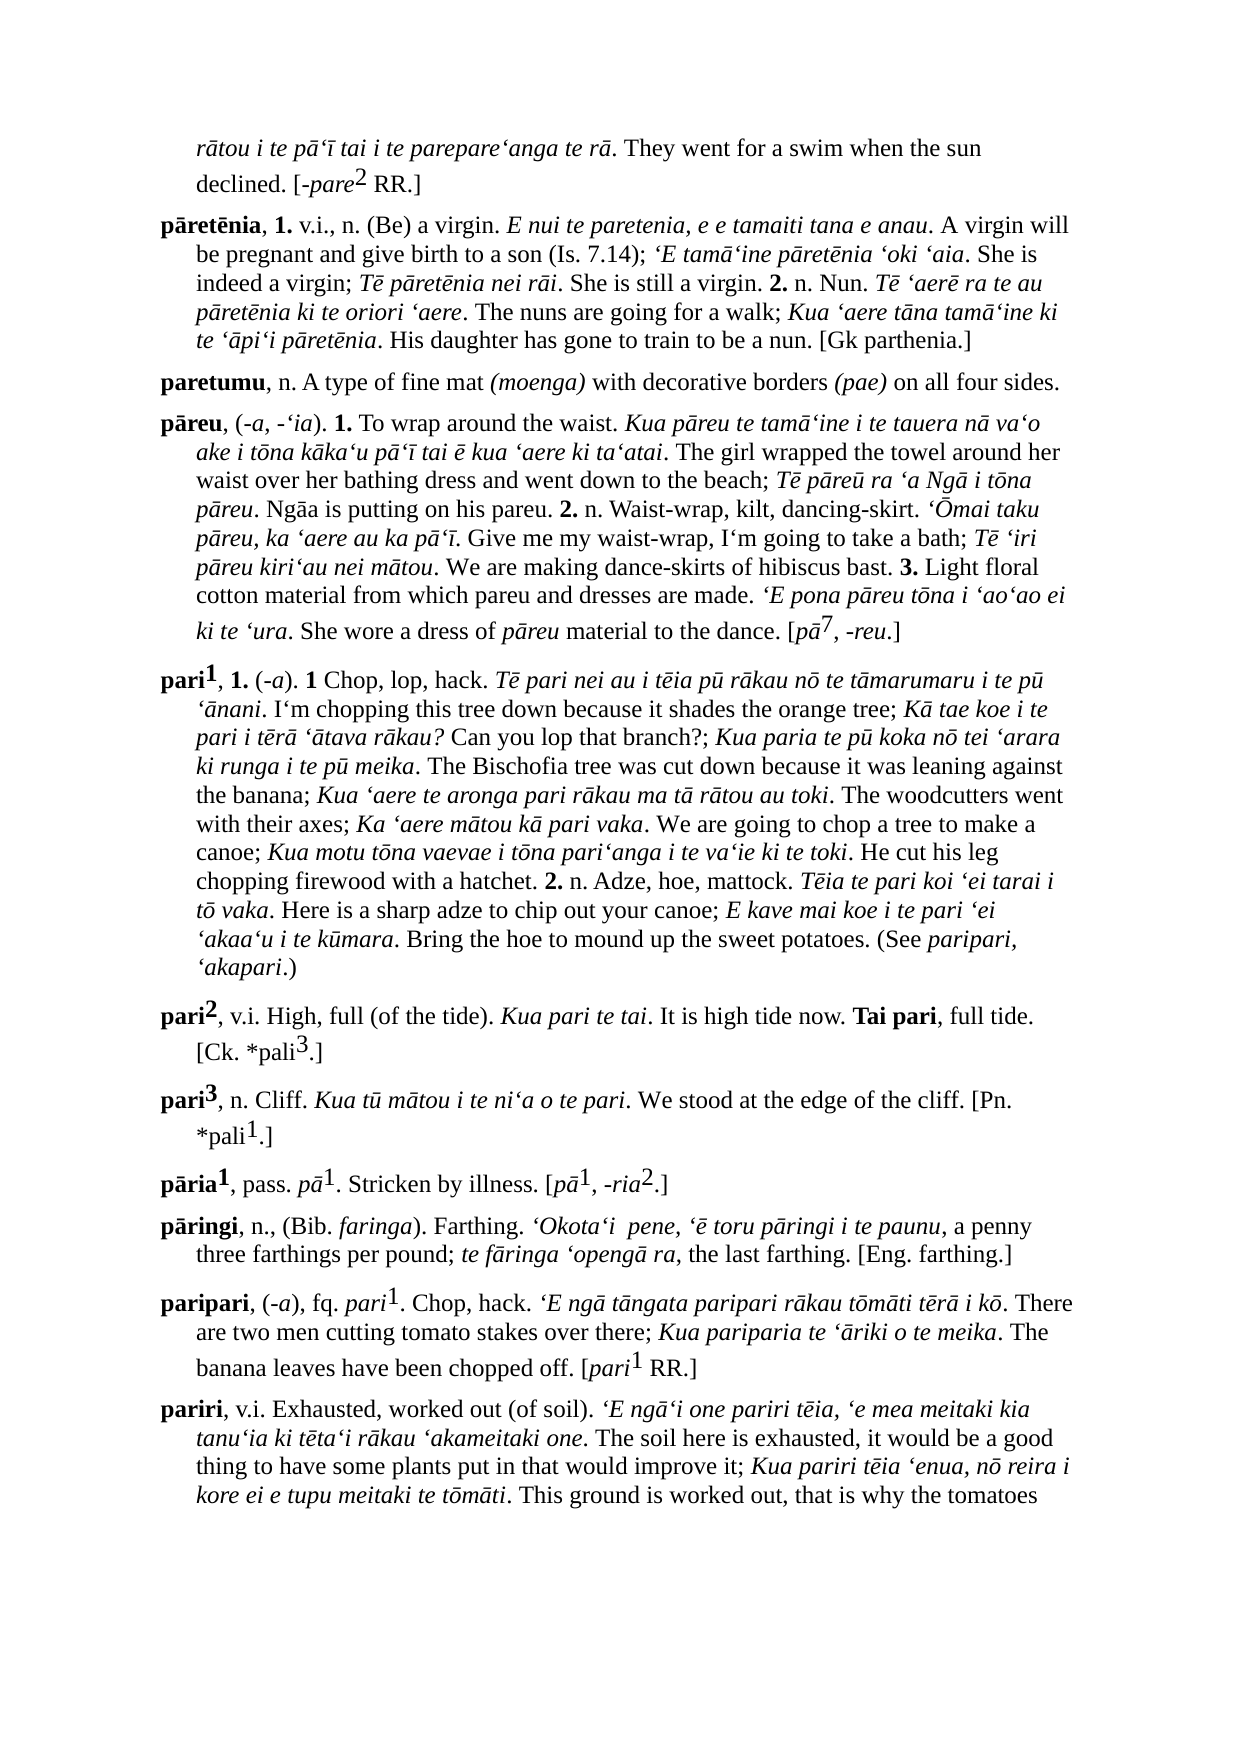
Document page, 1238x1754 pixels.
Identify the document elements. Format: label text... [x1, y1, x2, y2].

text pari2, v.i. High, full (of the tide). Kua pari te tai. it is high tide now. Tai pari, full tide. [Ck. *pali3.] [160, 994, 1077, 1066]
text pāreu, (-a, -‘ia). 1. To wrap around the waist. Kua pāreu te tamā‘ine i te tauera nā va‘o ake i tōna kāka‘u pā‘ī tai ē kua ‘aere ki ta‘atai. the girl wrapped the towel around her waist over her bathing dress and went down to the beach; tē pāreū ra ‘a Ngā i tōna pāreu. Ngāa is putting on his pareu. 2. n. Waist-wrap, kilt, dancing-skirt. ‘Ōmai taku pāreu, ka ‘aere au ka pā‘ī. give me my waist-wrap, I‘m going to take a bath; tē ‘iri pāreu kiri‘au nei mātou. we are making dance-skirts of hibiscus bast. 3. Light floral cotton material from which pareu and dresses are made. ‘E pona pāreu tōna i ‘ao‘ao ei ki te ‘ura. she wore a dress of pāreu material to the dance. [pā7, -reu.] [160, 408, 1077, 645]
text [160, 133, 1077, 198]
text paretumu, n. A type of fine mat (moenga) with decorative borders (pae) on all four sides. [160, 367, 1077, 396]
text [160, 1394, 1077, 1509]
text pāria1, pass. pā1. Stricken by illness. [pā1, -ria2.] [160, 1162, 1077, 1198]
text paripari, (-a), fq. pari1. Chop, hack. ‘E ngā tāngata paripari rākau tōmāti tērā i kō. there are two men cutting tomato stakes over there; kua pariparia te ‘āriki o te meika. the banana leaves have been chopped off. [pari1 RR.] [160, 1281, 1077, 1381]
text pāretēnia, 1. v.i., n. (Be) a virgin. E nui te paretenia, e e tamaiti tana e anau. a virgin will be pregnant and give birth to a son (Is. 7.14); ‘e tamā‘ine pāretēnia ‘oki ‘aia. she is indeed a virgin; tē pāretēnia nei rāi. she is still a virgin. 2. n. Nun. Tē ‘aerē ra te au pāretēnia ki te oriori ‘aere. the nuns are going for a walk; kua ‘aere tāna tamā‘ine ki te ‘āpi‘i pāretēnia. his daughter has gone to train to be a nun. [Gk parthenia.] [160, 211, 1077, 354]
text pāringi, n., (Bib. faringa). Farthing. ‘Okota‘i pene, ‘ē toru pāringi i te paunu, a penny three farthings per pound; te fāringa ‘opengā ra, the last farthing. [Eng. farthing.] [160, 1211, 1077, 1268]
text pari1, 1. (-a). 1 Chop, lop, hack. Tē pari nei au i tēia pū rākau nō te tāmarumaru i te pū ‘ānani. I‘m chopping this tree down because it shades the orange tree; kā tae koe i te pari i tērā ‘ātava rākau? can you lop that branch?; kua paria te pū koka nō tei ‘arara ki runga i te pū meika. the Bischofia tree was cut down because it was leaning against the banana; kua ‘aere te aronga pari rākau ma tā rātou au toki. the woodcutters went with their axes; ka ‘aere mātou kā pari vaka. we are going to chop a tree to make a canoe; kua motu tōna vaevae i tōna pari‘anga i te va‘ie ki te toki. he cut his leg chopping firewood with a hatchet. 2. n. Adze, hoe, mattock. Tēia te pari koi ‘ei tarai i tō vaka. here is a sharp adze to chip out your canoe; e kave mai koe i te pari ‘ei ‘akaa‘u i te kūmara. bring the hoe to mound up the sweet potatoes. (See paripari, ‘akapari.) [160, 658, 1077, 981]
text pari3, n. Cliff. Kua tū mātou i te ni‘a o te pari. we stood at the edge of the cliff. [Pn. *pali1.] [160, 1078, 1077, 1150]
